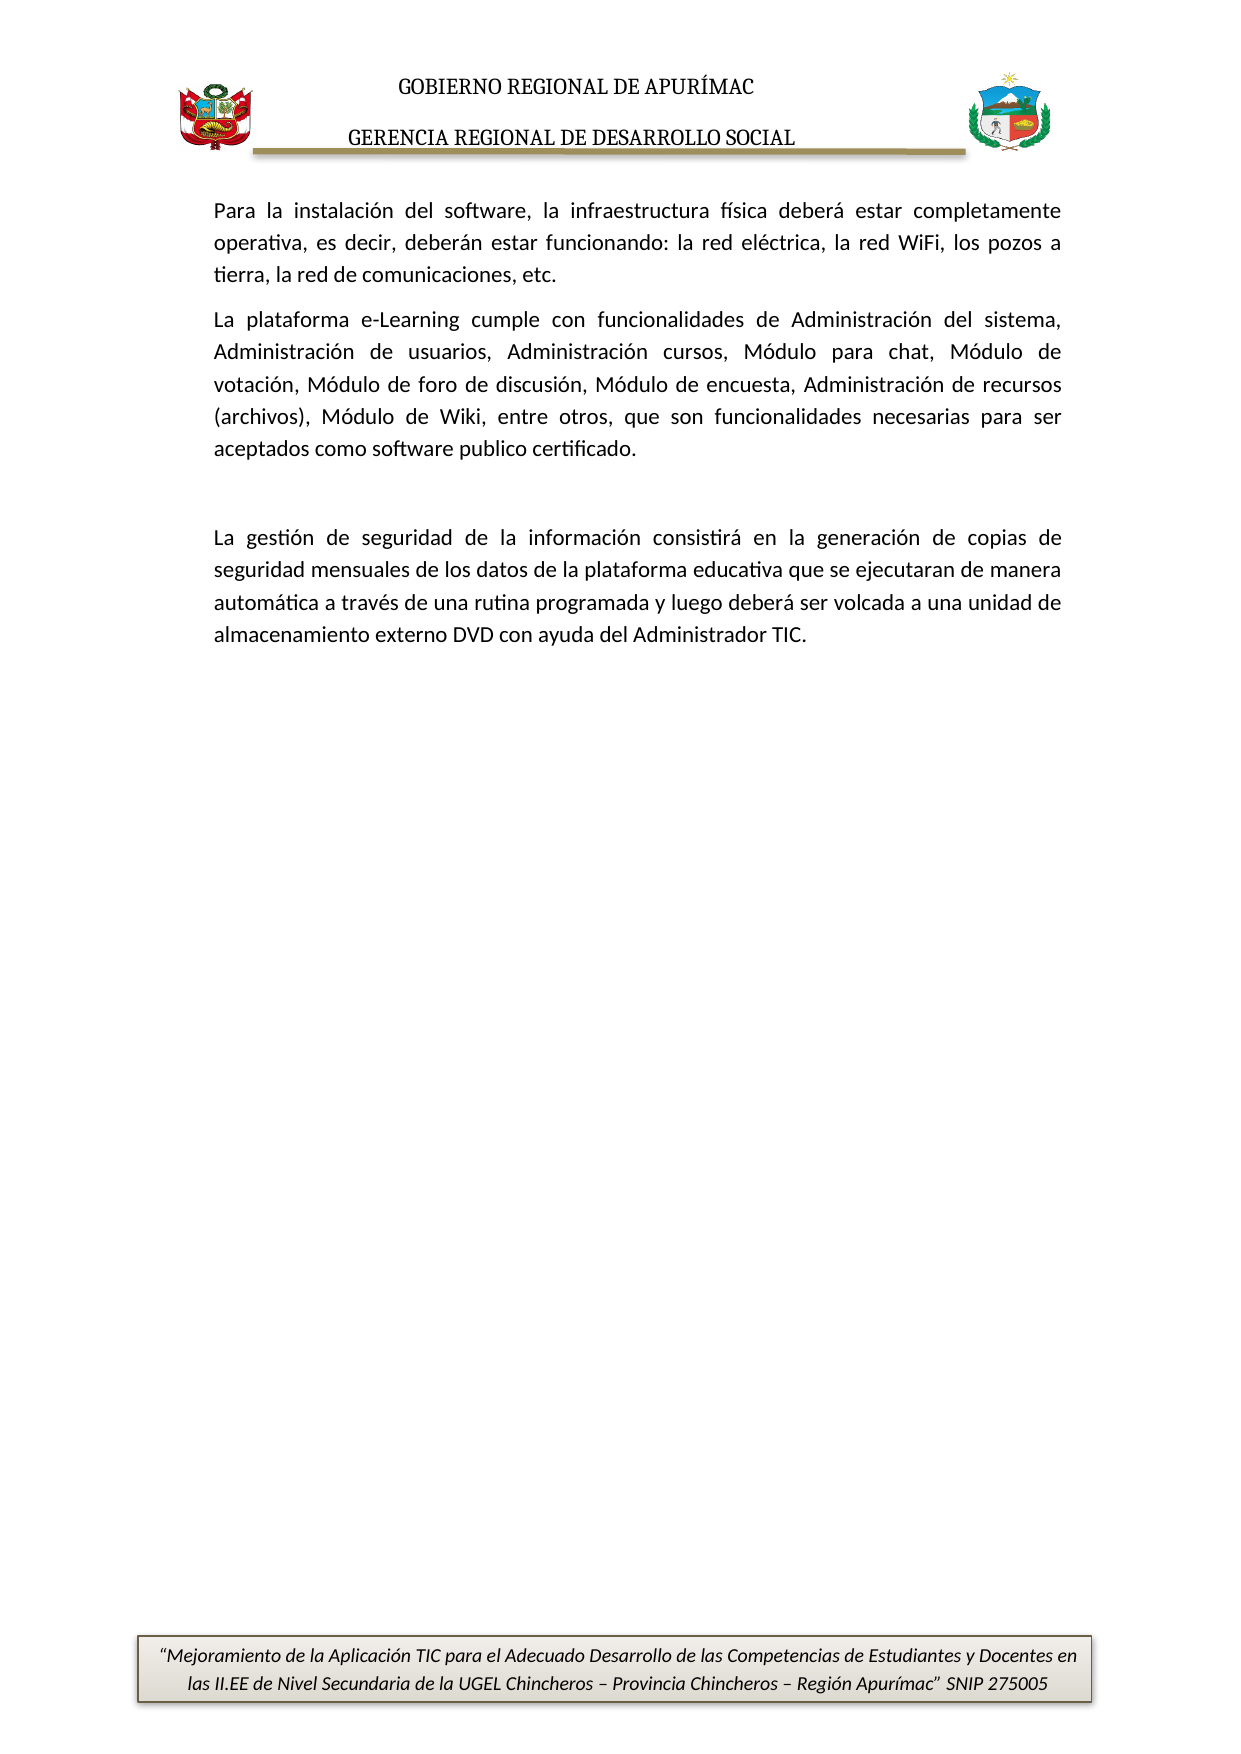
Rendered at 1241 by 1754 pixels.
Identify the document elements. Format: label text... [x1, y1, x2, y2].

text Para la instalación del software, la infraestructura física deberá estar completamente operativa, es decir, deberán estar funcionando: la red eléctrica, la red WiFi, los pozos a tierra, la red de comunicaciones, etc. [214, 196, 1063, 289]
text La gestión de seguridad de la información consistirá en la generación de copias de seguridad mensuales de los datos de la plataforma educativa que se ejecutaran de manera automática a través de una rutina programada y luego deberá ser volcada a una unidad de almacenamiento externo DVD con ayuda del Administrador TIC. [214, 523, 1063, 648]
text La plataforma e-Learning cumple con funcionalidades de Administración del sistema, Administración de usuarios, Administración cursos, Módulo para chat, Módulo de votación, Módulo de foro de discusión, Módulo de encuesta, Administración de recursos (archivos), Módulo de Wiki, entre otros, que son funcionalidades necesarias para ser aceptados como software publico certificado. [214, 305, 1063, 462]
picture [968, 71, 1051, 151]
picture [174, 82, 256, 152]
